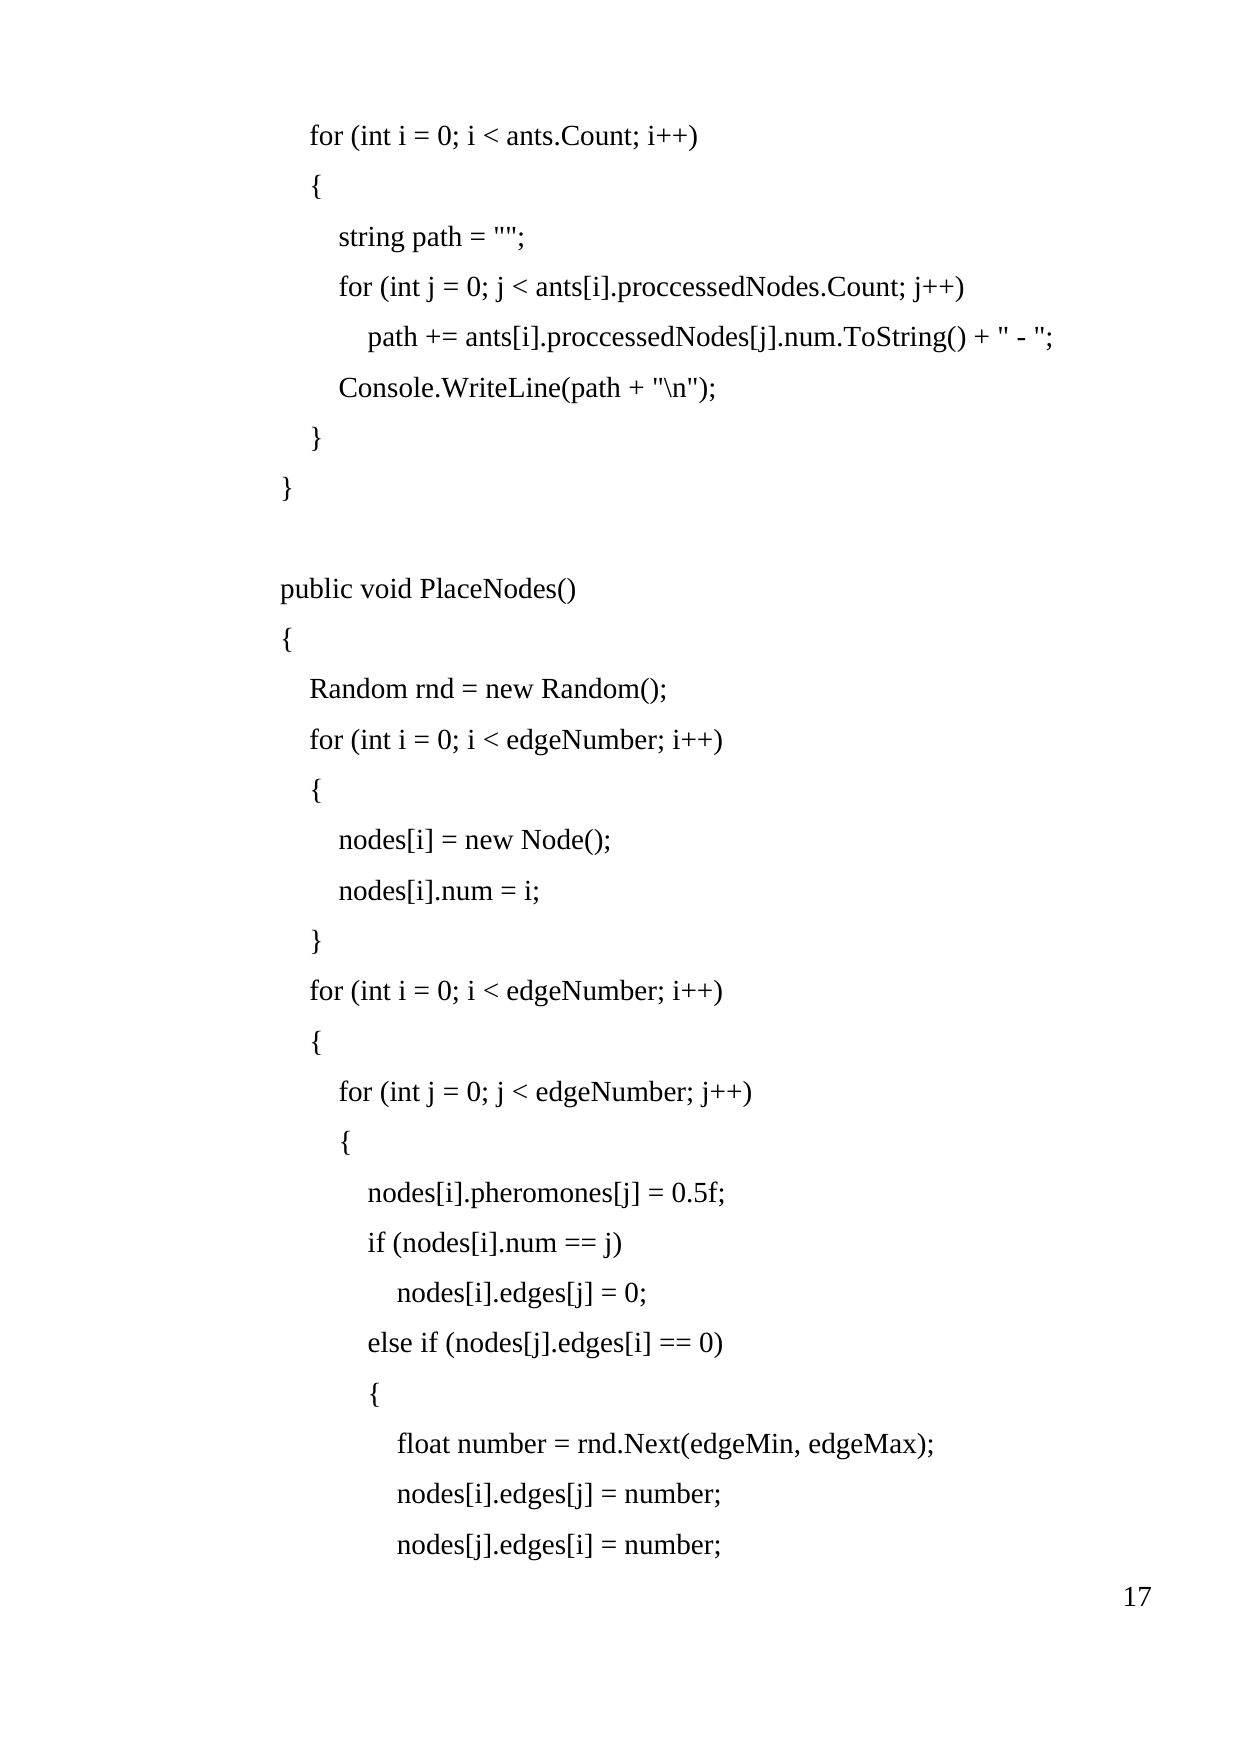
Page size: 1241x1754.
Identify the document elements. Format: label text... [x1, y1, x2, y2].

text for (int i = 0; i < edgeNumber; i++) [148, 973, 1152, 1007]
text { [148, 772, 1152, 806]
text public void PlaceNodes() [148, 571, 1152, 604]
text } [148, 420, 1152, 453]
text Console.WriteLine(path + "\n"); [148, 370, 1152, 403]
text string path = ""; [148, 219, 1152, 252]
text { [148, 1124, 1152, 1158]
text nodes[i] = new Node(); [148, 822, 1152, 856]
text } [148, 470, 1152, 504]
text nodes[i].edges[j] = 0; [148, 1275, 1152, 1309]
text { [148, 1024, 1152, 1057]
text nodes[i].num = i; [148, 873, 1152, 906]
text for (int j = 0; j < edgeNumber; j++) [148, 1074, 1152, 1108]
text { [148, 1376, 1152, 1409]
text nodes[i].pheromones[j] = 0.5f; [148, 1175, 1152, 1208]
text nodes[i].edges[j] = number; [148, 1477, 1152, 1510]
text for (int i = 0; i < edgeNumber; i++) [148, 722, 1152, 755]
text { [148, 621, 1152, 655]
text for (int i = 0; i < ants.Count; i++) [148, 118, 1152, 152]
text Random rnd = new Random(); [148, 672, 1152, 705]
text nodes[j].edges[i] = number; [148, 1527, 1152, 1560]
text if (nodes[i].num == j) [148, 1225, 1152, 1258]
text else if (nodes[j].edges[i] == 0) [148, 1326, 1152, 1359]
text path += ants[i].proccessedNodes[j].num.ToString() + " - "; [148, 319, 1152, 353]
text } [148, 923, 1152, 957]
text for (int j = 0; j < ants[i].proccessedNodes.Count; j++) [148, 269, 1152, 303]
text { [148, 168, 1152, 202]
text float number = rnd.Next(edgeMin, edgeMax); [148, 1426, 1152, 1460]
